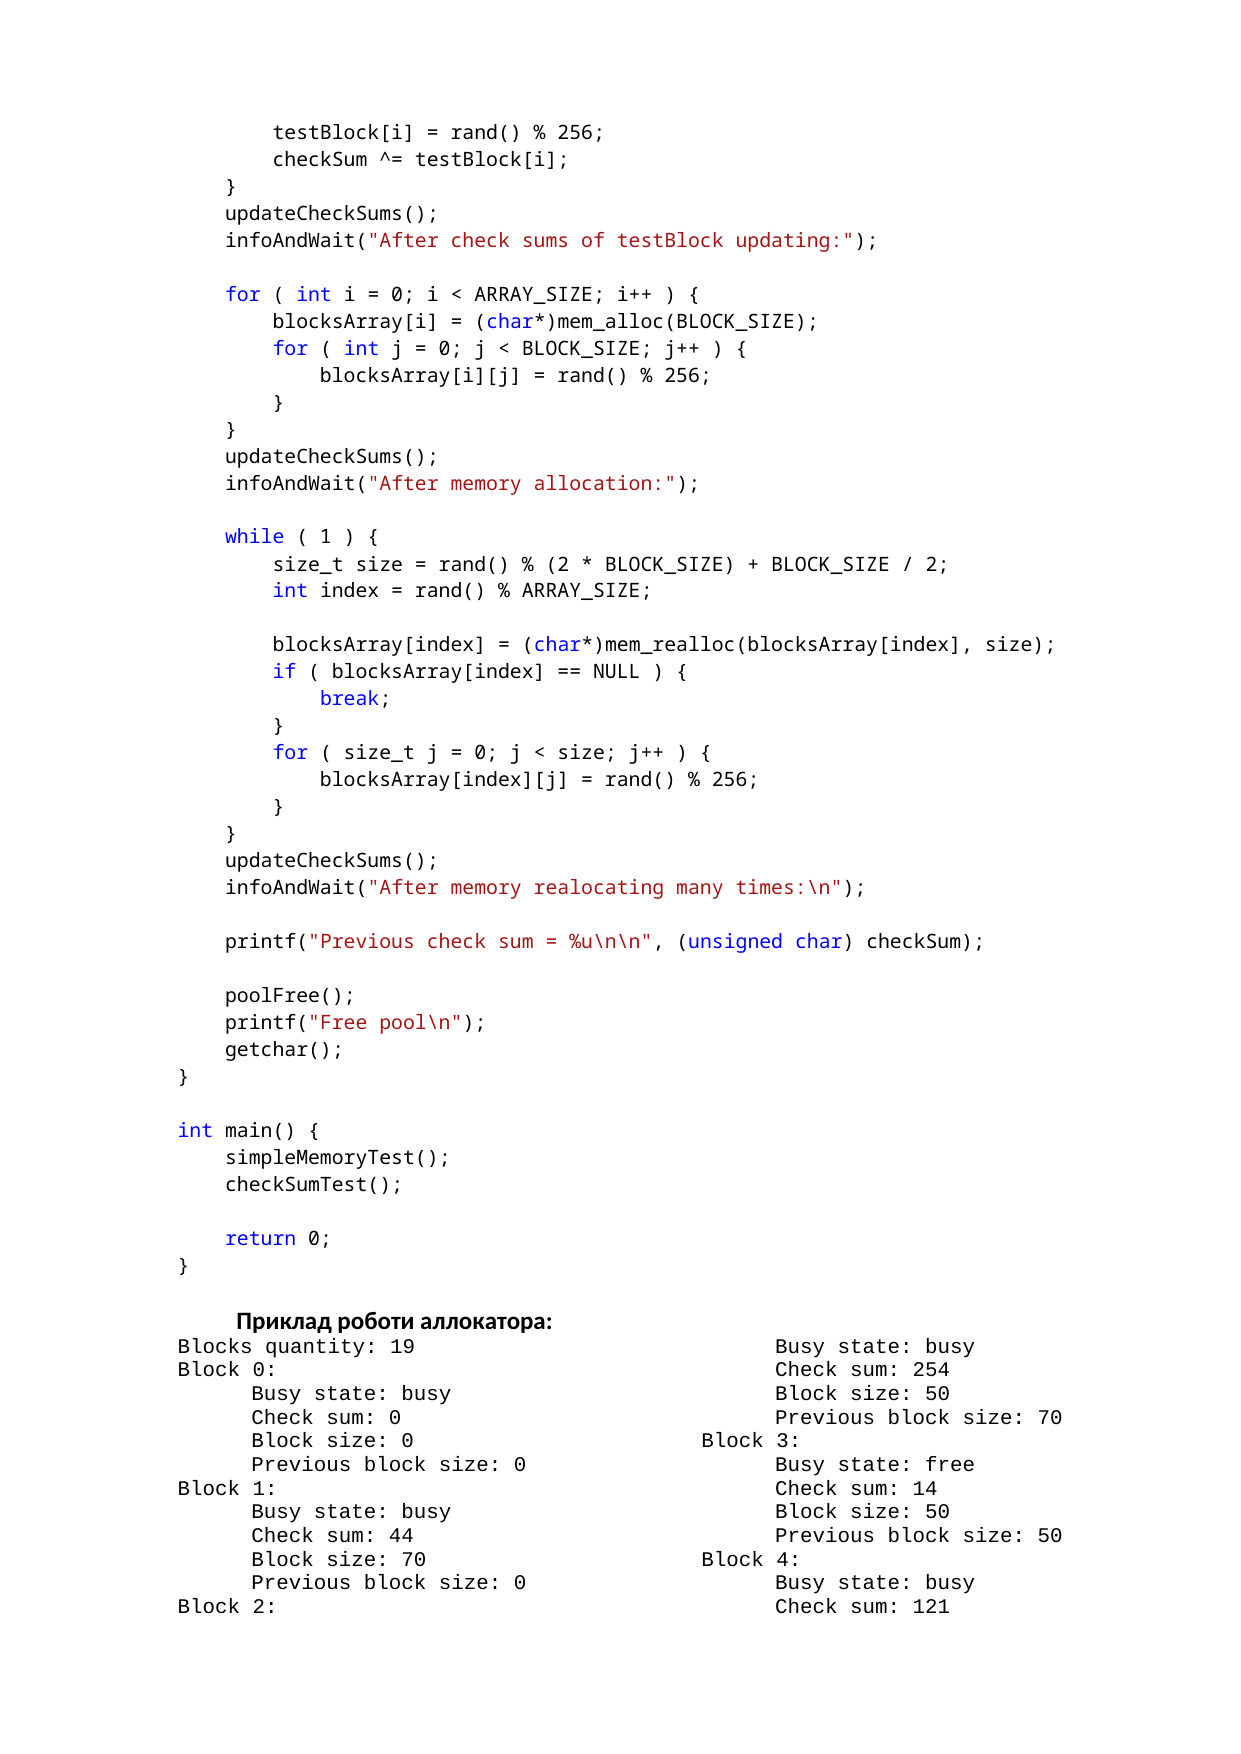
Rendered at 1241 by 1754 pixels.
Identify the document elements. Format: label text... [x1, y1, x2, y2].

text int main() { [177, 1116, 1152, 1143]
text int index = rand() % ARRAY_SIZE; [177, 577, 1152, 604]
text infoAndWait("After check sums of testBlock updating:"); [177, 226, 1152, 253]
text break; [177, 685, 1152, 712]
text Busy state: busy [177, 1383, 627, 1407]
text blocksArray[i][j] = rand() % 256; [177, 361, 1152, 388]
text } [177, 712, 1152, 739]
text Busy state: busy [701, 1336, 1152, 1359]
text Busy state: busy [177, 1501, 627, 1525]
text } [177, 1062, 1152, 1089]
text Previous block size: 70 [701, 1407, 1152, 1430]
text Previous block size: 0 [177, 1454, 627, 1478]
text infoAndWait("After memory realocating many times:\n"); [177, 873, 1152, 901]
text checkSum ^= testBlock[i]; [177, 145, 1152, 172]
text } [177, 415, 1152, 442]
text for ( int j = 0; j < BLOCK_SIZE; j++ ) { [177, 334, 1152, 361]
text Busy state: busy [701, 1572, 1152, 1596]
text Block size: 0 [177, 1430, 627, 1454]
text while ( 1 ) { [177, 523, 1152, 550]
text Check sum: 44 [177, 1525, 627, 1548]
text Busy state: free [701, 1454, 1152, 1478]
text Check sum: 14 [701, 1478, 1152, 1501]
text } [177, 1251, 1152, 1278]
text poolFree(); [177, 981, 1152, 1008]
text Previous block size: 0 [177, 1572, 627, 1596]
text printf("Free pool\n"); [177, 1008, 1152, 1035]
text } [177, 172, 1152, 199]
text updateCheckSums(); [177, 847, 1152, 873]
text simpleMemoryTest(); [177, 1143, 1152, 1170]
text size_t size = rand() % (2 * BLOCK_SIZE) + BLOCK_SIZE / 2; [177, 550, 1152, 577]
text Check sum: 0 [177, 1407, 627, 1430]
text return 0; [177, 1224, 1152, 1251]
text testBlock[i] = rand() % 256; [177, 118, 1152, 145]
text Приклад роботи аллокатора: [236, 1305, 1152, 1336]
text checkSumTest(); [177, 1170, 1152, 1197]
text printf("Previous check sum = %u\n\n", (unsigned char) checkSum); [177, 927, 1152, 954]
text Block 4: [701, 1548, 1152, 1572]
text Block 3: [701, 1430, 1152, 1454]
text updateCheckSums(); [177, 442, 1152, 469]
text Block 2: [177, 1596, 627, 1619]
text } [177, 793, 1152, 819]
text if ( blocksArray[index] == NULL ) { [177, 658, 1152, 685]
text } [177, 388, 1152, 415]
text Block 1: [177, 1478, 627, 1501]
text Previous block size: 50 [701, 1525, 1152, 1548]
text Block size: 50 [701, 1501, 1152, 1525]
text for ( size_t j = 0; j < size; j++ ) { [177, 739, 1152, 766]
text blocksArray[i] = (char*)mem_alloc(BLOCK_SIZE); [177, 307, 1152, 334]
text blocksArray[index][j] = rand() % 256; [177, 766, 1152, 793]
text for ( int i = 0; i < ARRAY_SIZE; i++ ) { [177, 280, 1152, 307]
text infoAndWait("After memory allocation:"); [177, 469, 1152, 496]
text Blocks quantity: 19 [177, 1336, 627, 1359]
text Block 0: [177, 1359, 627, 1383]
text Check sum: 121 [701, 1596, 1152, 1619]
text blocksArray[index] = (char*)mem_realloc(blocksArray[index], size); [177, 631, 1152, 658]
text updateCheckSums(); [177, 199, 1152, 226]
text getchar(); [177, 1035, 1152, 1062]
text Check sum: 254 [701, 1359, 1152, 1383]
text } [177, 819, 1152, 847]
text Block size: 70 [177, 1548, 627, 1572]
text Block size: 50 [701, 1383, 1152, 1407]
